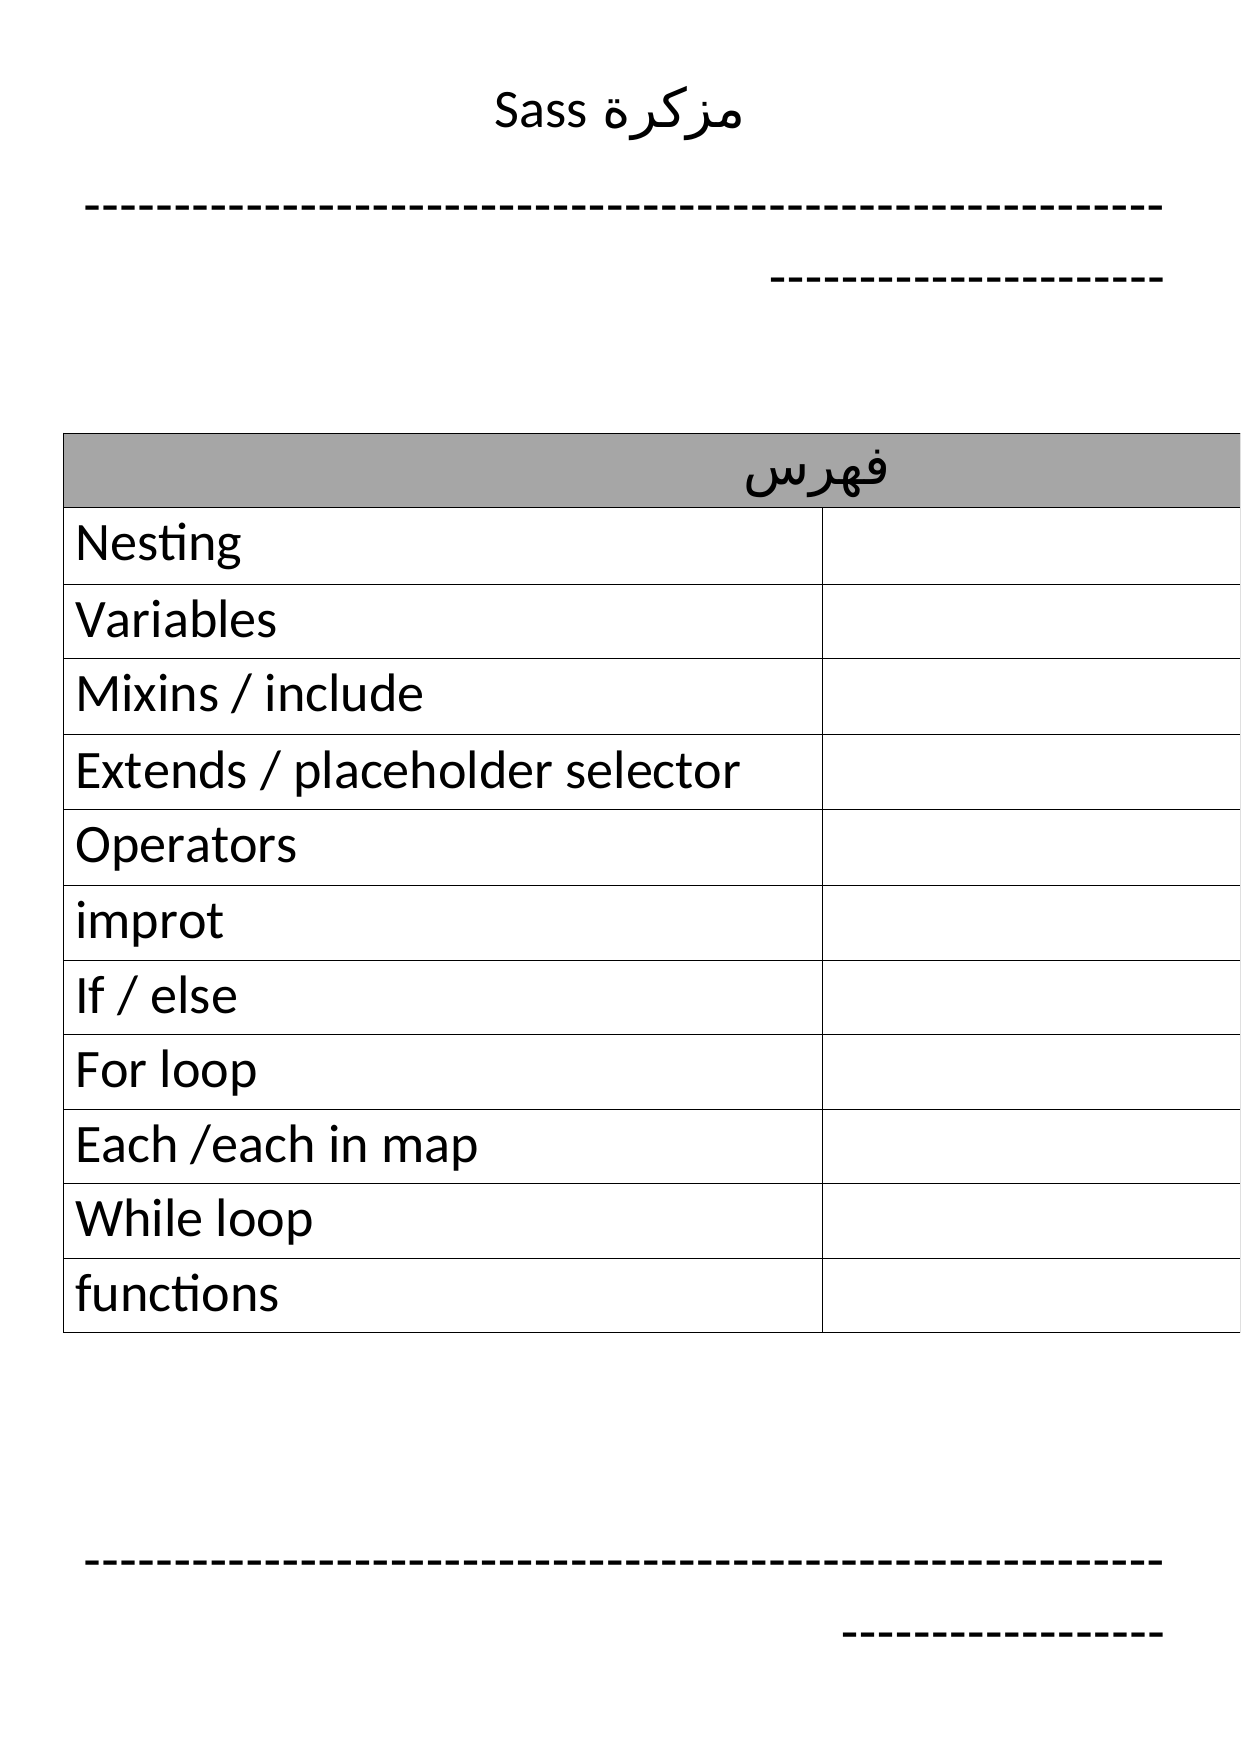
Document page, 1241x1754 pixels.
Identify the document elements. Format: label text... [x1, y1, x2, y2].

table_cell functions [64, 1259, 822, 1332]
table_cell Mixins / include [64, 659, 822, 734]
table_cell [823, 810, 1240, 885]
table_cell [823, 1110, 1240, 1183]
table_cell Extends / placeholder selector [64, 735, 822, 809]
table_cell [823, 1259, 1240, 1332]
table_cell [823, 659, 1240, 734]
table_cell improt [64, 886, 822, 960]
table_cell While loop [64, 1184, 822, 1258]
text ------------------------------------------------------------------------------ [75, 1527, 1165, 1661]
table_cell [823, 735, 1240, 809]
table_cell [823, 961, 1240, 1034]
table_cell For loop [64, 1035, 822, 1109]
table_cell Each /each in map [64, 1110, 822, 1183]
table_header فهرس [64, 434, 1240, 507]
table_cell If / else [64, 961, 822, 1034]
table_cell [823, 1184, 1240, 1258]
table_cell Variables [64, 585, 822, 658]
table_cell [823, 1035, 1240, 1109]
table_cell [823, 585, 1240, 658]
table_cell Operators [64, 810, 822, 885]
text مزكرة Sass [75, 75, 1165, 141]
table_cell [823, 508, 1240, 583]
table_cell [823, 886, 1240, 960]
text ---------------------------------------------------------------------------------- [75, 172, 1165, 306]
table_cell Nesting [64, 508, 822, 583]
